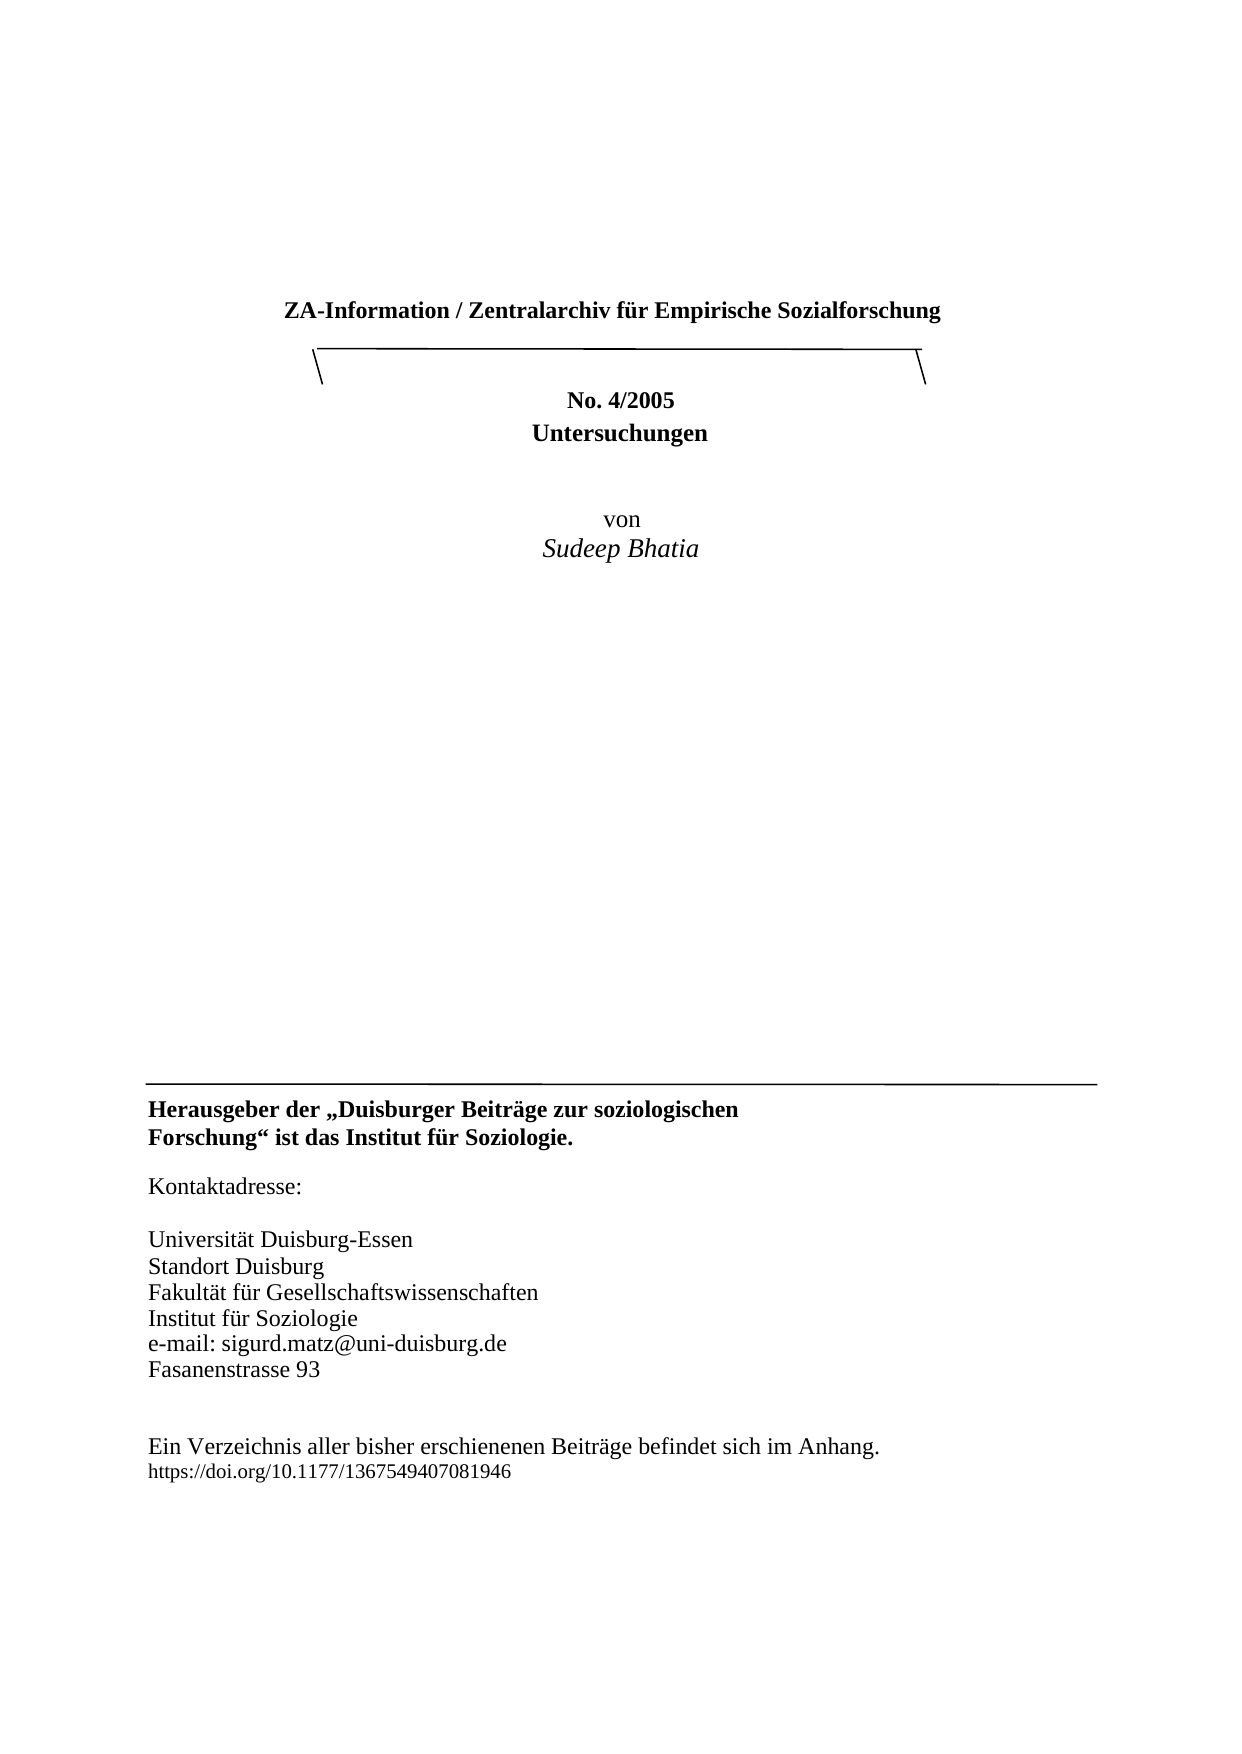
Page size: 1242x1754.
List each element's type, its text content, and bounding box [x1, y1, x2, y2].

text No. 4/2005 [148, 386, 1094, 414]
text Sudeep Bhatia [148, 533, 1094, 564]
text Universität Duisburg-Essen [148, 1225, 1092, 1253]
text e-mail: sigurd.matz@uni-duisburg.de [148, 1332, 1092, 1357]
text von [148, 504, 1096, 533]
text Herausgeber der „Duisburger Beiträge zur soziologischen Forschung“ ist das Institut für Soziologie. [148, 1096, 837, 1150]
text Standort Duisburg [148, 1253, 1092, 1280]
text Untersuchungen [148, 418, 1092, 446]
text Institut für Soziologie [148, 1306, 1092, 1332]
text Kontaktadresse: [148, 1172, 1092, 1199]
text Fasanenstrasse 93 [148, 1357, 443, 1383]
text Ein Verzeichnis aller bisher erschienenen Beiträge befindet sich im Anhang. [148, 1432, 1092, 1459]
text https://doi.org/10.1177/1367549407081946 [148, 1459, 1092, 1483]
text Fakultät für Gesellschaftswissenschaften [148, 1280, 1092, 1306]
text ZA-Information / Zentralarchiv für Empirische Sozialforschung [148, 297, 1077, 324]
